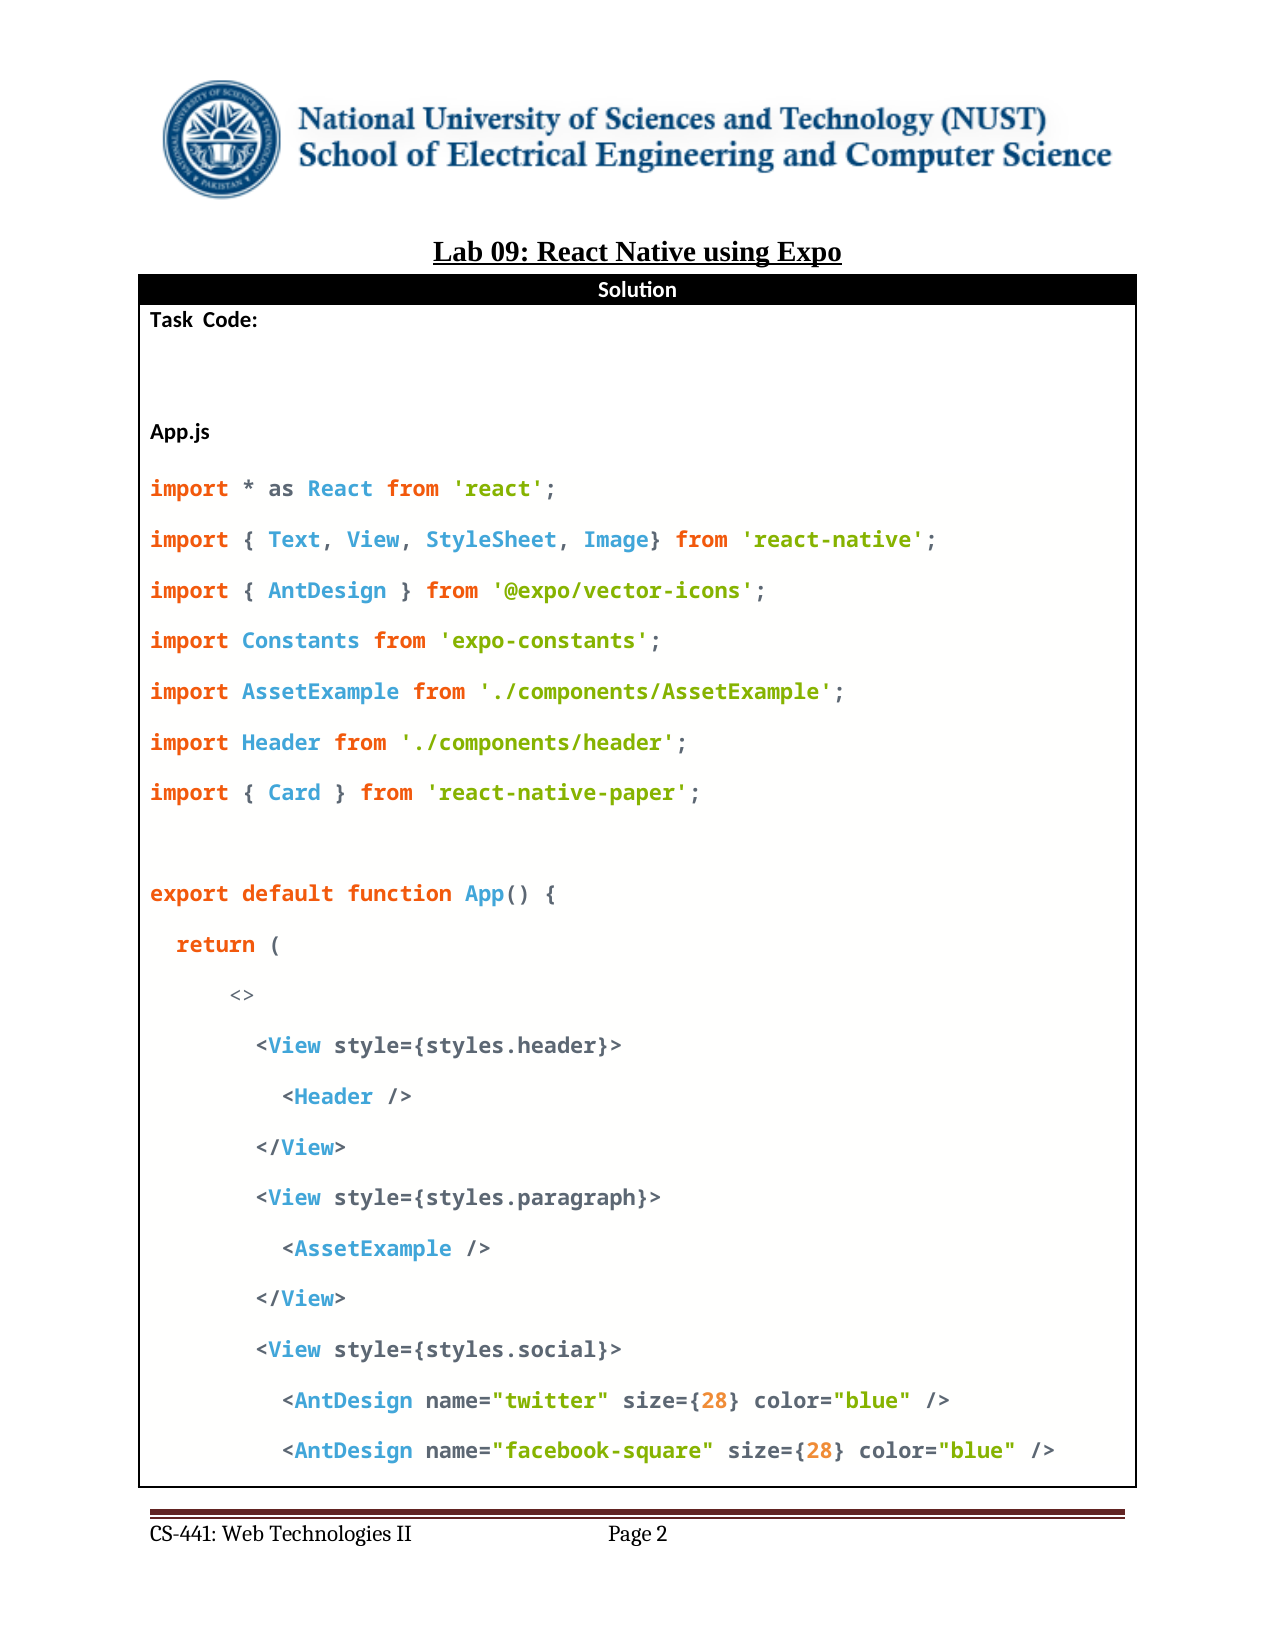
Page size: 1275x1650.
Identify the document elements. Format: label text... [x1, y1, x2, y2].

table_header Solution [139, 275, 1136, 303]
picture [150, 75, 1125, 210]
subtitle Lab 09: React Native using Expo [150, 234, 1125, 268]
